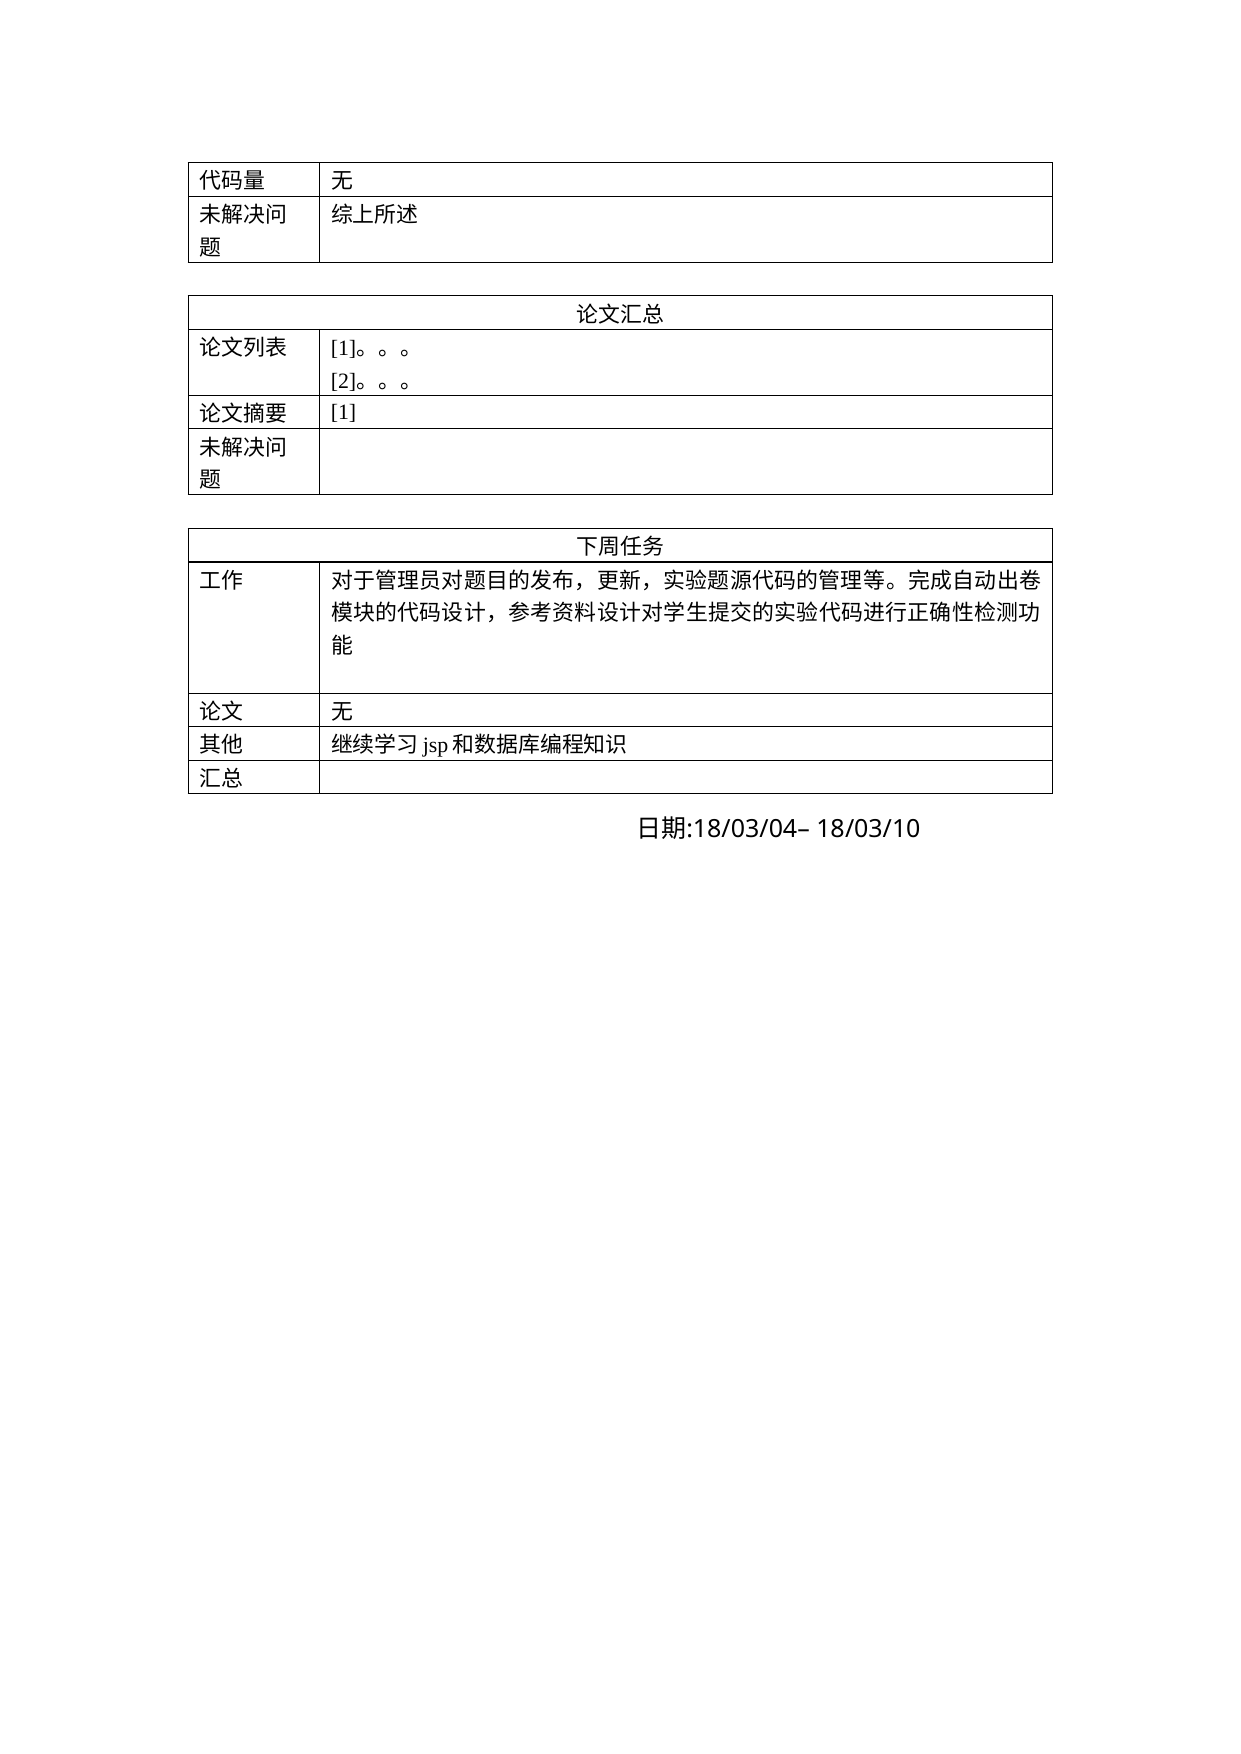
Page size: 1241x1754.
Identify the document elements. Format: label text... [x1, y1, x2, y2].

table_cell [1] [320, 396, 1052, 428]
table_cell 未解决问题 [189, 197, 319, 262]
table_cell 对于管理员对题目的发布，更新，实验题源代码的管理等。完成自动出卷模块的代码设计，参考资料设计对学生提交的实验代码进行正确性检测功能 [320, 563, 1052, 692]
table_header 下周任务 [189, 529, 1052, 561]
table_cell 无 [320, 163, 1052, 196]
table_cell [320, 429, 1052, 494]
table_cell 工作 [189, 563, 319, 692]
table_cell [320, 761, 1052, 793]
table_cell 论文 [189, 694, 319, 726]
table_cell 继续学习jsp和数据库编程知识 [320, 727, 1052, 759]
table_cell 其他 [189, 727, 319, 759]
table_cell [1]。。。 [2]。。。 [320, 330, 1052, 395]
table_cell 无 [320, 694, 1052, 726]
table_cell 未解决问题 [189, 429, 319, 494]
table_cell 论文摘要 [189, 396, 319, 428]
table_header 论文汇总 [189, 296, 1052, 329]
text 日期:18/03/04– 18/03/10 [187, 794, 1053, 859]
table_cell 汇总 [189, 761, 319, 793]
table_cell 代码量 [189, 163, 319, 196]
table_cell 论文列表 [189, 330, 319, 395]
table_cell 综上所述 [320, 197, 1052, 262]
